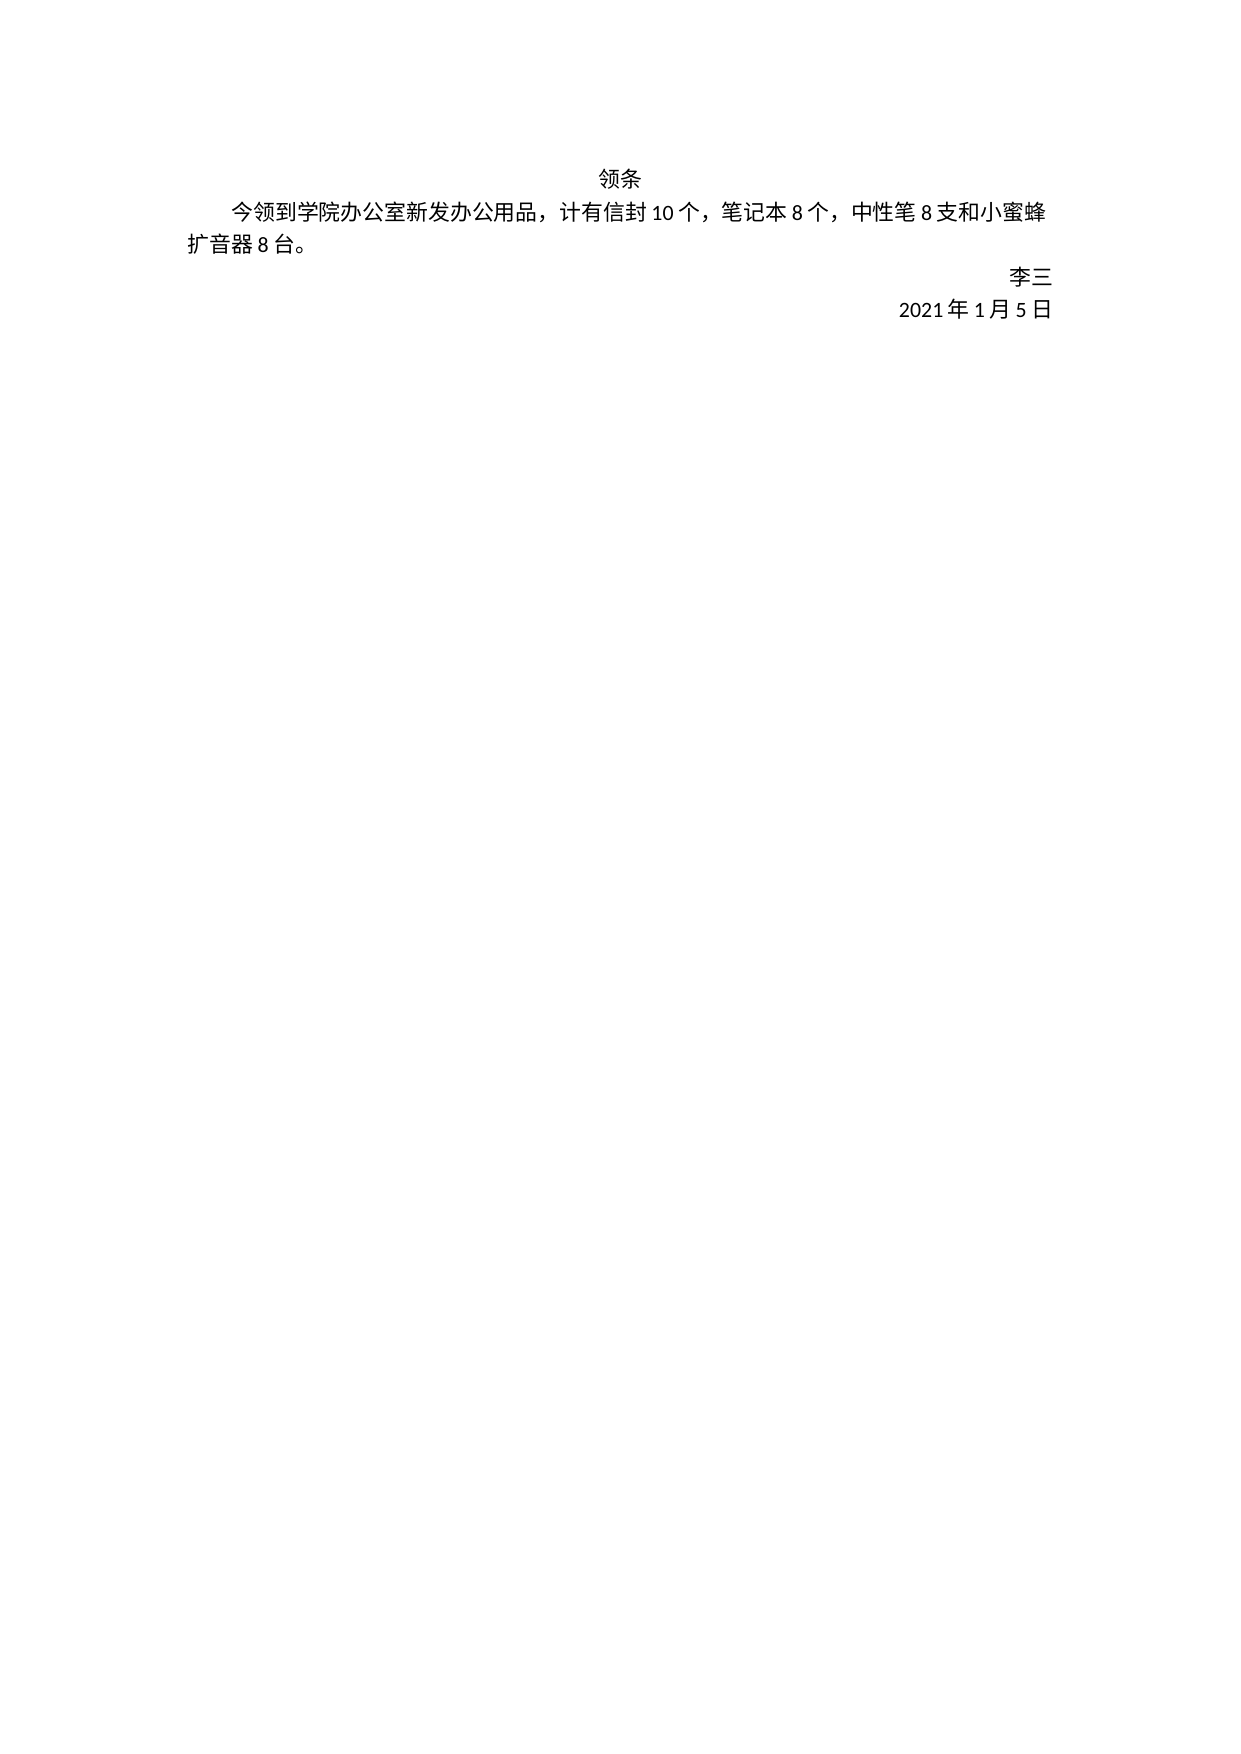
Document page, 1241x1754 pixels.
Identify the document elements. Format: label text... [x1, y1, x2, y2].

text 2021年1月5日 [187, 292, 1053, 324]
text 李三 [187, 259, 1053, 292]
text 今领到学院办公室新发办公用品，计有信封10个，笔记本8个，中性笔8支和小蜜蜂扩音器8台。 [187, 194, 1053, 259]
text 领条 [187, 162, 1053, 194]
